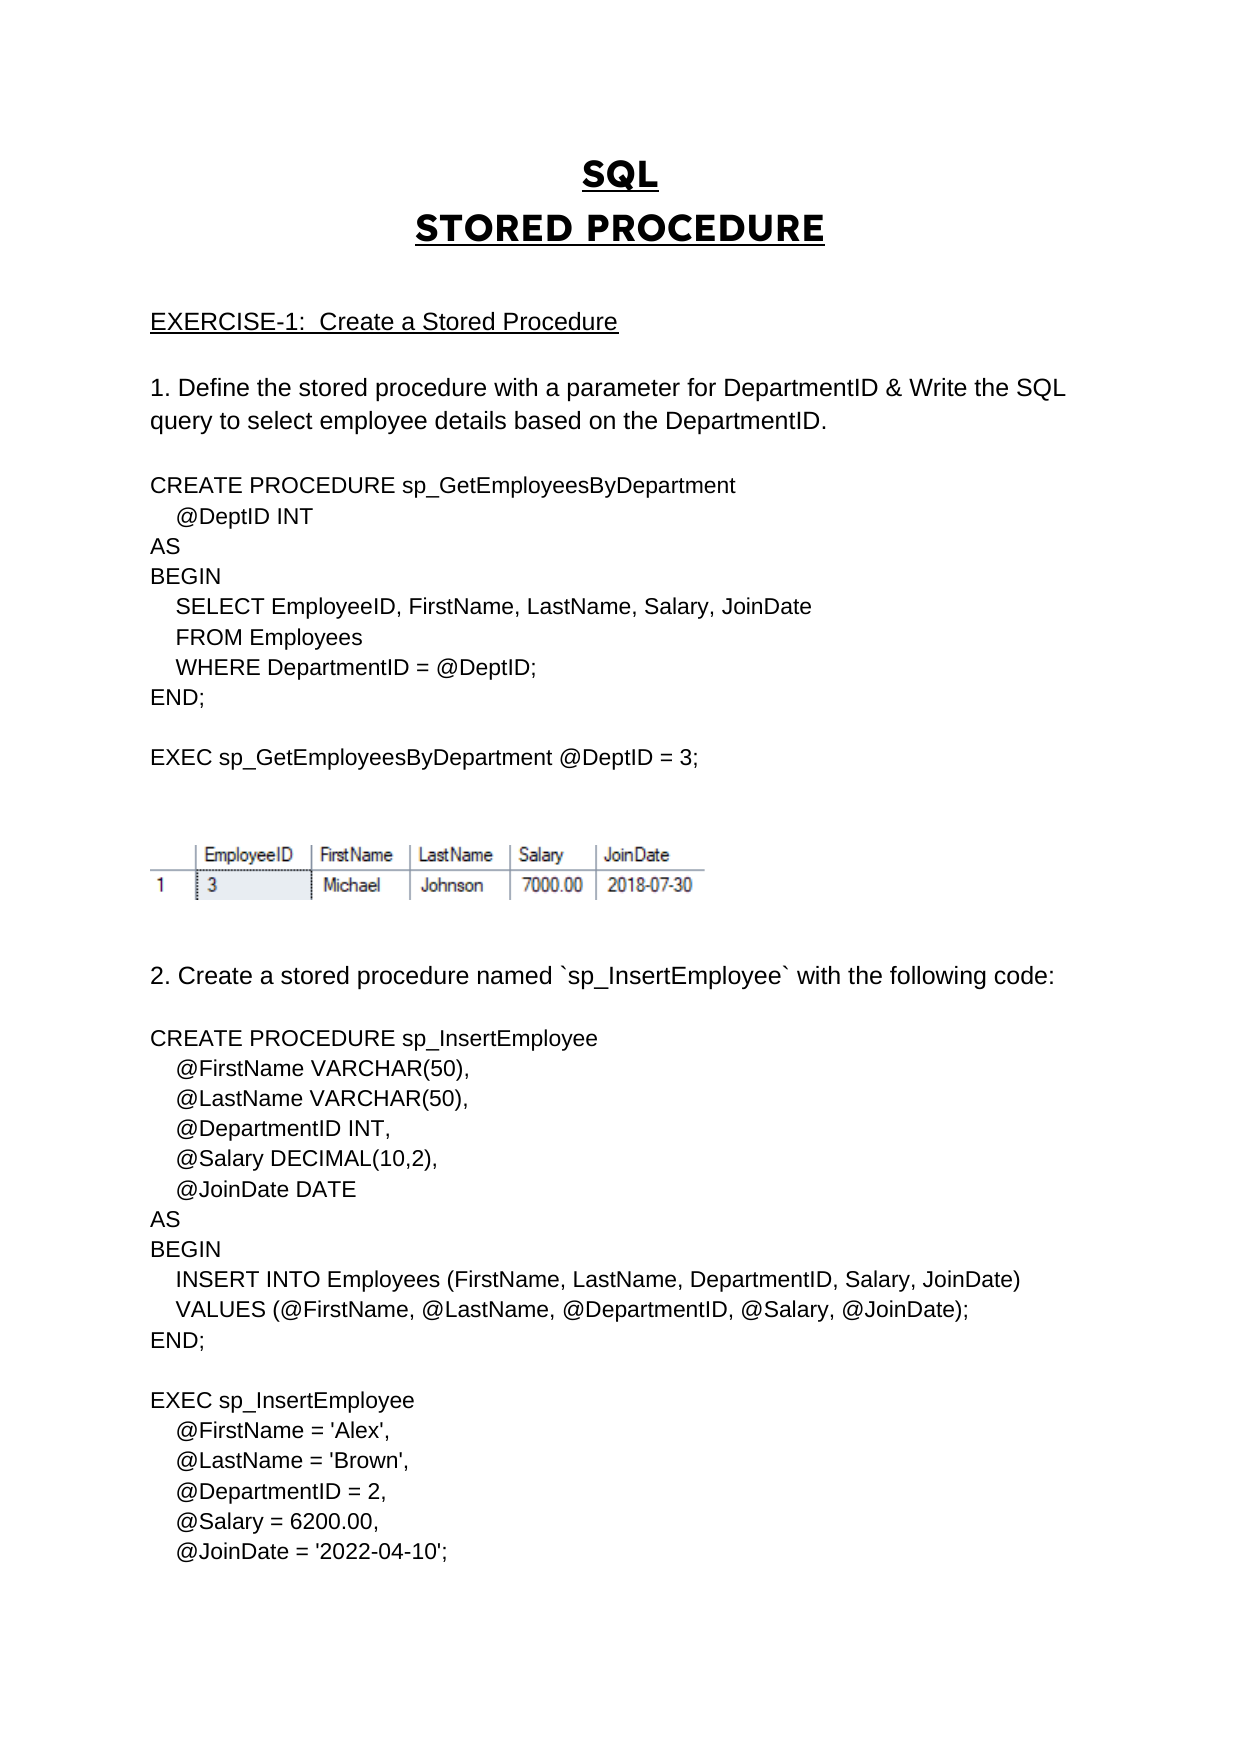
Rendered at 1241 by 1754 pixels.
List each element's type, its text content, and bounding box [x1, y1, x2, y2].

text @DeptID INT [150, 503, 1090, 529]
text WHERE DepartmentID = @DeptID; [150, 654, 1090, 680]
text BEGIN [150, 1236, 1090, 1262]
text VALUES (@FirstName, @LastName, @DepartmentID, @Salary, @JoinDate); [150, 1296, 1090, 1323]
text FROM Employees [150, 623, 1090, 650]
text SQL [150, 150, 1090, 197]
text @LastName VARCHAR(50), [150, 1085, 1090, 1111]
text EXEC sp_GetEmployeesByDepartment @DeptID = 3; [150, 744, 1090, 771]
text @DepartmentID = 2, [150, 1478, 1090, 1504]
text @LastName = 'Brown', [150, 1447, 1090, 1474]
text BEGIN [150, 563, 1090, 589]
text 1. Define the stored procedure with a parameter for DepartmentID & Write the SQL query to select employee details based on the DepartmentID. [150, 373, 1090, 435]
text INSERT INTO Employees (FirstName, LastName, DepartmentID, Salary, JoinDate) [150, 1266, 1090, 1293]
text @FirstName = 'Alex', [150, 1417, 1090, 1444]
text @JoinDate DATE [150, 1176, 1090, 1202]
text @JoinDate = '2022-04-10'; [150, 1538, 1090, 1564]
text AS [150, 533, 1090, 559]
text 2. Create a stored procedure named `sp_InsertEmployee` with the following code: [150, 961, 1090, 990]
text STORED PROCEDURE [150, 204, 1090, 251]
picture [150, 845, 705, 900]
text CREATE PROCEDURE sp_InsertEmployee [150, 1024, 1090, 1051]
text END; [150, 1327, 1090, 1353]
text CREATE PROCEDURE sp_GetEmployeesByDepartment [150, 472, 1090, 499]
text @Salary DECIMAL(10,2), [150, 1145, 1090, 1172]
text @FirstName VARCHAR(50), [150, 1055, 1090, 1081]
text END; [150, 684, 1090, 710]
text AS [150, 1206, 1090, 1232]
text EXEC sp_InsertEmployee [150, 1387, 1090, 1413]
text @Salary = 6200.00, [150, 1508, 1090, 1534]
text EXERCISE-1: Create a Stored Procedure [150, 307, 1090, 336]
text @DepartmentID INT, [150, 1115, 1090, 1142]
text SELECT EmployeeID, FirstName, LastName, Salary, JoinDate [150, 593, 1090, 619]
